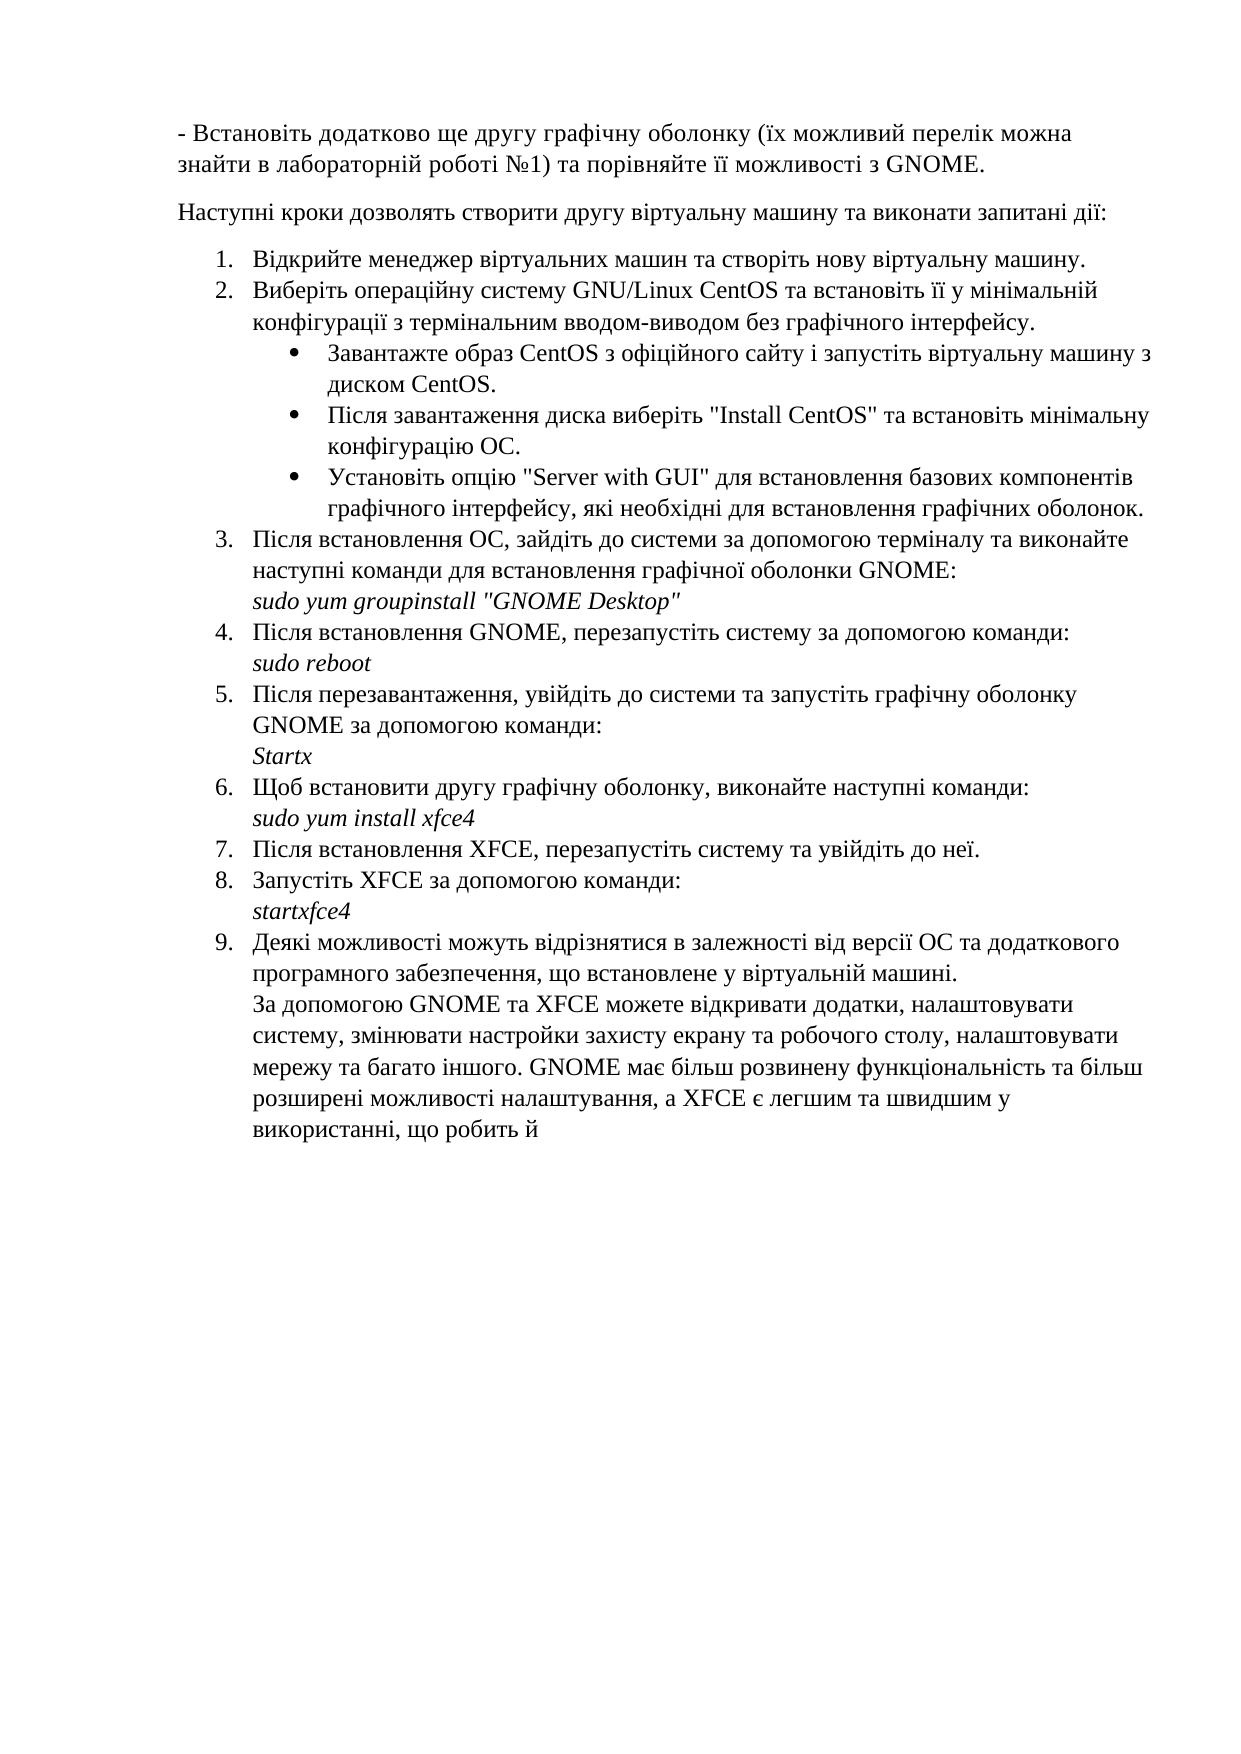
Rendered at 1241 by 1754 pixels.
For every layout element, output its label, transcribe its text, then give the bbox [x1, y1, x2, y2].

list Деякі можливості можуть відрізнятися в залежності від версії ОС та додаткового програмного забезпечення, що встановлене у віртуальній машині. [215, 927, 1152, 987]
list Після завантаження диска виберіть "Install CentOS" та встановіть мінімальну конфігурацію ОС. [290, 400, 1152, 459]
list Запустіть XFCE за допомогою команди: [215, 865, 1152, 894]
list Після встановлення ОС, зайдіть до системи за допомогою терміналу та виконайте наступні команди для встановлення графічної оболонки GNOME: [215, 524, 1152, 584]
list Після перезавантаження, увійдіть до системи та запустіть графічну оболонку GNOME за допомогою команди: [215, 679, 1152, 739]
list sudo reboot [252, 648, 1152, 677]
list Завантажте образ CentOS з офіційного сайту і запустіть віртуальну машину з диском CentOS. [290, 338, 1152, 397]
list Startx [252, 741, 1152, 770]
list startxfce4 [252, 896, 1152, 925]
list Відкрийте менеджер віртуальних машин та створіть нову віртуальну машину. [215, 244, 1152, 273]
list sudo yum install xfce4 [252, 803, 1152, 832]
list Щоб встановити другу графічну оболонку, виконайте наступні команди: [215, 772, 1152, 801]
list sudo yum groupinstall "GNOME Desktop" [252, 586, 1152, 615]
list Після встановлення GNOME, перезапустіть систему за допомогою команди: [215, 617, 1152, 646]
list Установіть опцію "Server with GUI" для встановлення базових компонентів графічного інтерфейсу, які необхідні для встановлення графічних оболонок. [290, 462, 1152, 522]
text Наступні кроки дозволять створити другу віртуальну машину та виконати запитані дії: [177, 197, 1152, 226]
list За допомогою GNOME та XFCE можете відкривати додатки, налаштовувати систему, змінювати настройки захисту екрану та робочого столу, налаштовувати мережу та багато іншого. GNOME має більш розвинену функціональність та більш розширені можливості налаштування, а XFCE є легшим та швидшим у використанні, що робить й [252, 989, 1152, 1142]
list Після встановлення XFCE, перезапустіть систему та увійдіть до неї. [215, 834, 1152, 863]
list Виберіть операційну систему GNU/Linux CentOS та встановіть її у мінімальній конфігурації з термінальним вводом-виводом без графічного інтерфейсу. [215, 276, 1152, 335]
